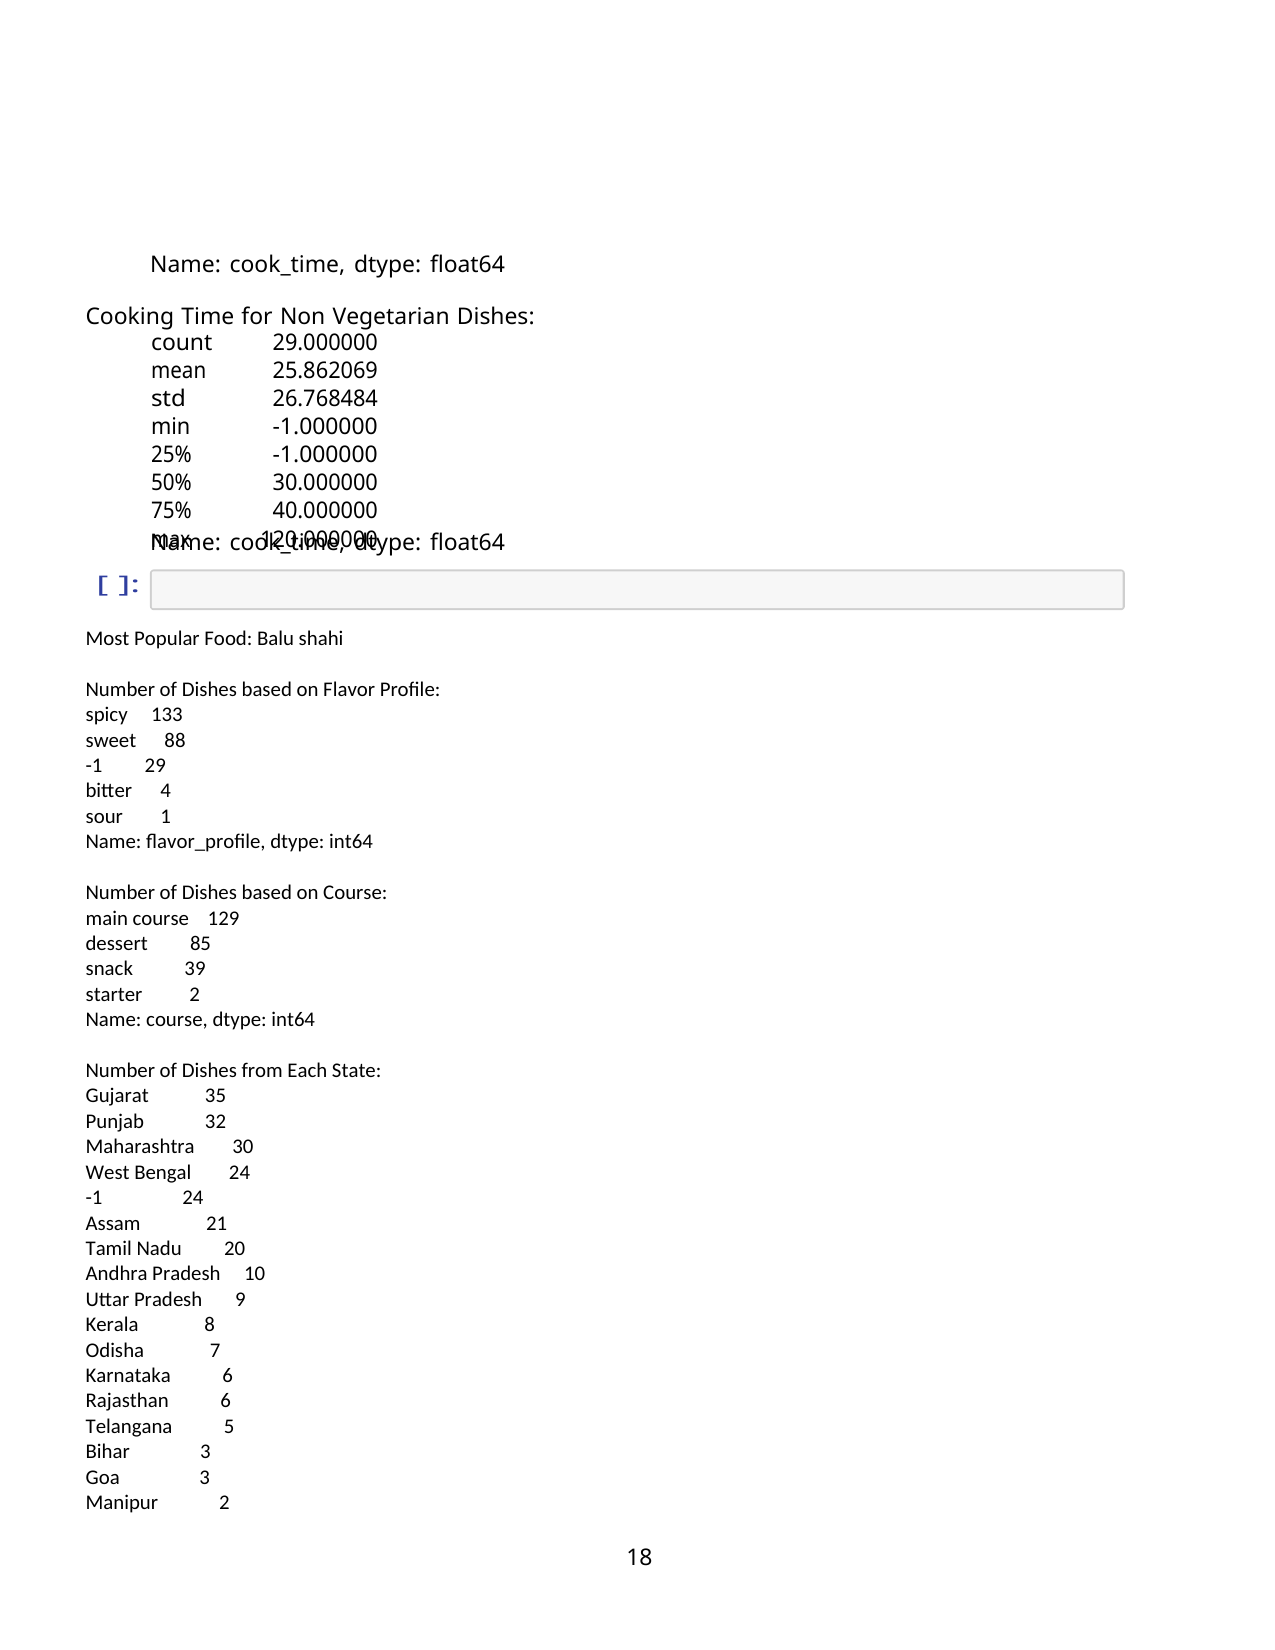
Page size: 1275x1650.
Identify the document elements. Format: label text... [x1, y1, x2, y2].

text spicy 133 [85, 701, 1137, 727]
text Tamil Nadu 20 [85, 1235, 1137, 1261]
text Name: course, dtype: int64 [85, 1006, 1137, 1032]
text -1 29 [85, 752, 1137, 778]
text Kerala 8 [85, 1311, 1137, 1337]
text Assam 21 [85, 1210, 1137, 1235]
text dessert 85 [85, 930, 1137, 956]
text -1 24 [85, 1184, 1137, 1210]
text Maharashtra 30 [85, 1133, 1137, 1159]
text Most Popular Food: Balu shahi [85, 625, 1137, 651]
text [ ]: [96, 568, 1137, 600]
text Rajasthan 6 [85, 1388, 1137, 1413]
text Bihar 3 [85, 1438, 1137, 1464]
text starter 2 [85, 981, 1137, 1006]
text West Bengal 24 [85, 1159, 1137, 1184]
text main course 129 [85, 905, 1137, 930]
text Name: cook_time, dtype: float64 [150, 526, 1137, 557]
text snack 39 [85, 956, 1137, 981]
text Andhra Pradesh 10 [85, 1261, 1137, 1286]
text Number of Dishes from Each State: [85, 1057, 1137, 1083]
text Uttar Pradesh 9 [85, 1286, 1137, 1311]
text sweet 88 [85, 727, 1137, 752]
text Telangana 5 [85, 1413, 1137, 1438]
text Name: cook_time, dtype: float64 [150, 248, 1137, 279]
text Number of Dishes based on Course: [85, 879, 1137, 905]
text bitter 4 [85, 778, 1137, 803]
text sour 1 [85, 803, 1137, 828]
text Punjab 32 [85, 1108, 1137, 1133]
text Cooking Time for Non Vegetarian Dishes: [85, 300, 1137, 331]
text Number of Dishes based on Flavor Profile: [85, 676, 1137, 701]
text Gujarat 35 [85, 1083, 1137, 1108]
text Name: flavor_profile, dtype: int64 [85, 828, 1137, 854]
text Odisha 7 [85, 1337, 1137, 1362]
text Karnataka 6 [85, 1362, 1137, 1388]
text Manipur 2 [85, 1489, 1137, 1515]
text Goa 3 [85, 1464, 1137, 1489]
